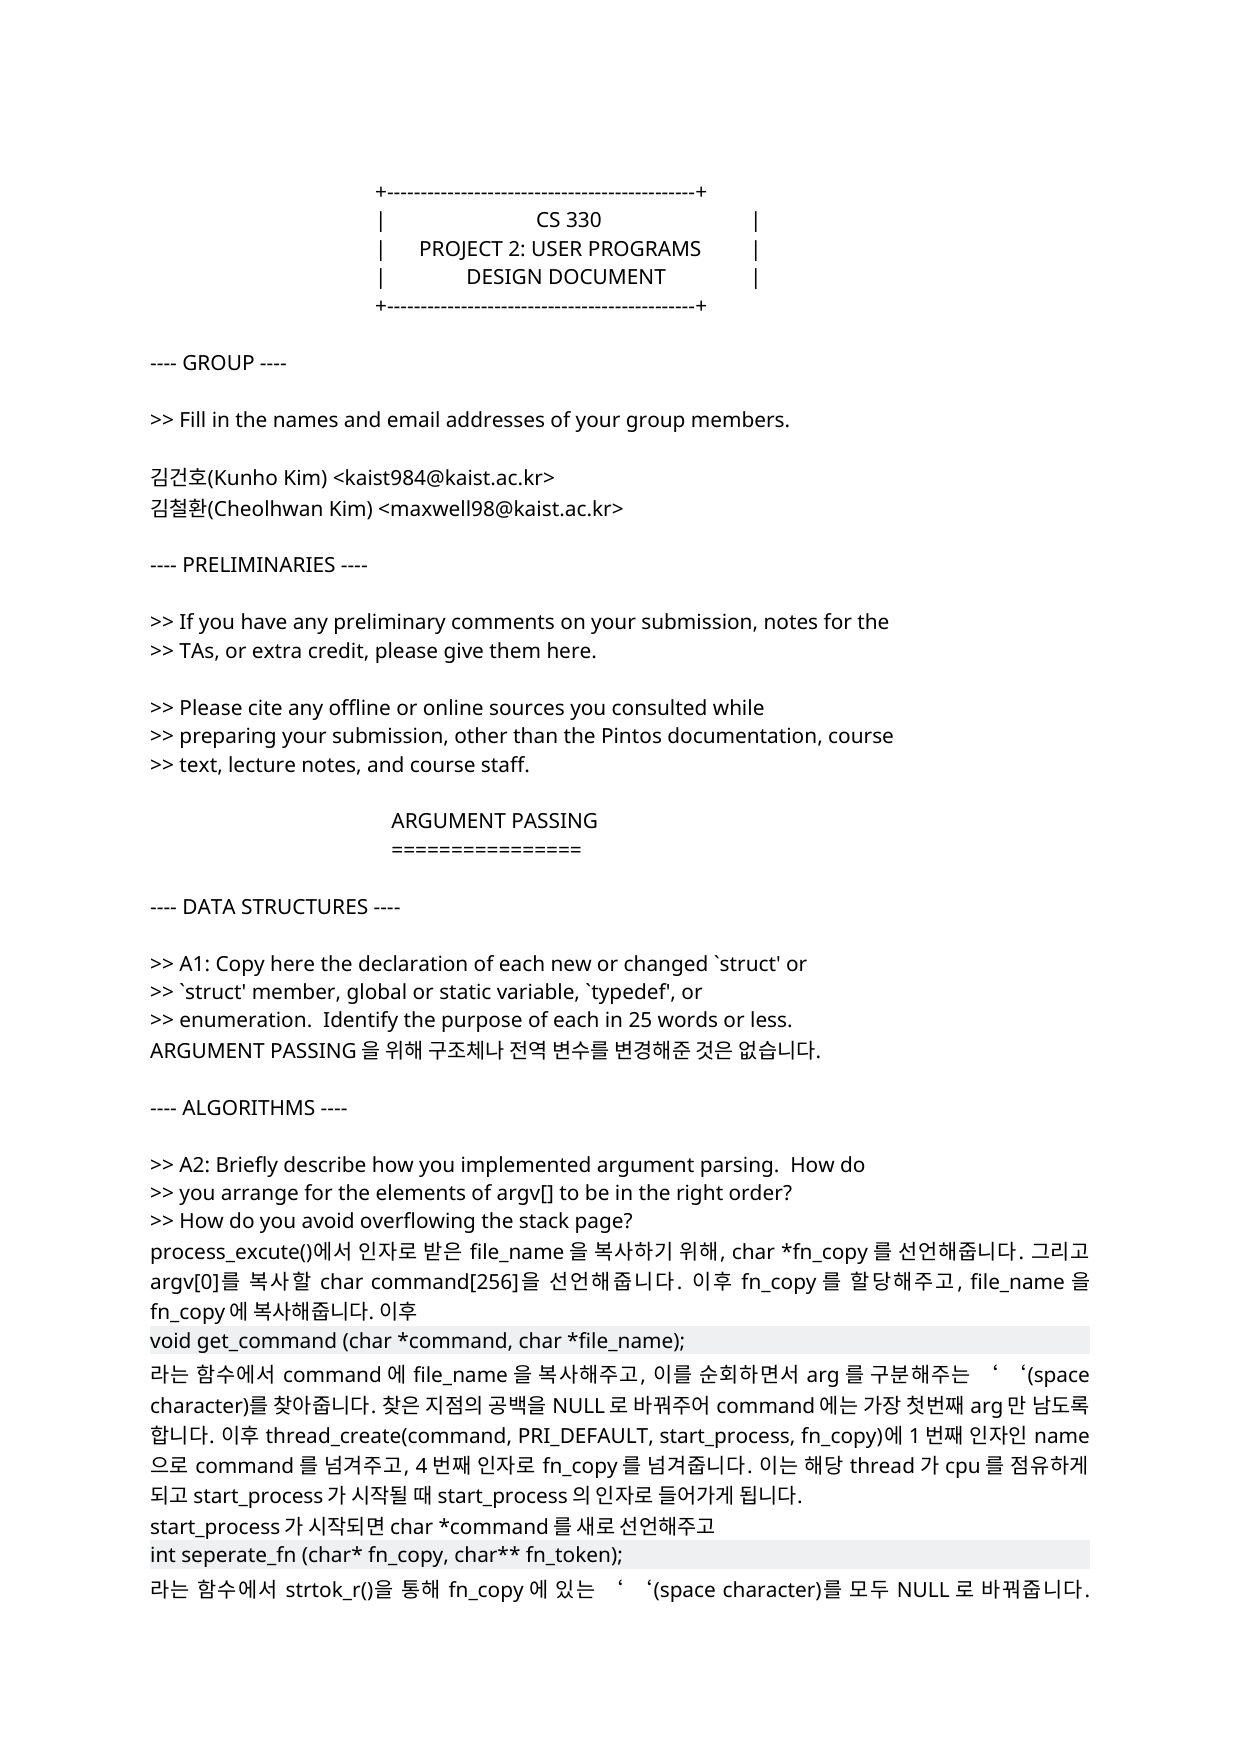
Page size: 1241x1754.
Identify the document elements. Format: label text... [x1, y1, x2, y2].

text +----------------------------------------------+ [150, 177, 1090, 206]
text | PROJECT 2: USER PROGRAMS | [150, 234, 1090, 262]
text 김철환(Cheolhwan Kim) <maxwell98@kaist.ac.kr> [150, 492, 1090, 522]
text | CS 330 | [150, 206, 1090, 234]
text ---- DATA STRUCTURES ---- [150, 892, 1090, 920]
text >> Fill in the names and email addresses of your group members. [150, 405, 1090, 433]
text >> A2: Briefly describe how you implemented argument parsing. How do [150, 1150, 1090, 1178]
text >> you arrange for the elements of argv[] to be in the right order? [150, 1178, 1090, 1207]
text ARGUMENT PASSING [150, 807, 1090, 835]
text >> preparing your submission, other than the Pintos documentation, course [150, 721, 1090, 750]
text >> text, lecture notes, and course staff. [150, 750, 1090, 778]
text >> If you have any preliminary comments on your submission, notes for the [150, 607, 1090, 636]
text >> TAs, or extra credit, please give them here. [150, 636, 1090, 664]
text +----------------------------------------------+ [150, 291, 1090, 319]
text >> A1: Copy here the declaration of each new or changed `struct' or [150, 949, 1090, 977]
text >> enumeration. Identify the purpose of each in 25 words or less. [150, 1006, 1090, 1034]
text ================ [150, 835, 1090, 863]
text process_excute()에서 인자로 받은 file_name을 복사하기 위해, char *fn_copy를 선언해줍니다. 그리고 argv[0]를 복사할 char command[256]을 선언해줍니다. 이후 fn_copy를 할당해주고, file_name을 fn_copy에 복사해줍니다. 이후 [150, 1235, 1090, 1326]
text >> How do you avoid overflowing the stack page? [150, 1207, 1090, 1235]
text ---- PRELIMINARIES ---- [150, 551, 1090, 579]
text void get_command (char *command, char *file_name); [150, 1326, 1090, 1354]
text start_process가 시작되면 char *command를 새로 선언해주고 [150, 1510, 1090, 1540]
text >> `struct' member, global or static variable, `typedef', or [150, 977, 1090, 1006]
text ---- GROUP ---- [150, 348, 1090, 376]
text 라는 함수에서 command에 file_name을 복사해주고, 이를 순회하면서 arg를 구분해주는 ‘ ‘(space character)를 찾아줍니다. 찾은 지점의 공백을 NULL로 바꿔주어 command에는 가장 첫번째 arg만 남도록 합니다. 이후 thread_create(command, PRI_DEFAULT, start_process, fn_copy)에 1번째 인자인 name으로 command를 넘겨주고, 4번째 인자로 fn_copy를 넘겨줍니다. 이는 해당 thread가 cpu를 점유하게 되고 start_process가 시작될 때 start_process의 인자로 들어가게 됩니다. [150, 1358, 1090, 1510]
text | DESIGN DOCUMENT | [150, 262, 1090, 291]
text ARGUMENT PASSING을 위해 구조체나 전역 변수를 변경해준 것은 없습니다. [150, 1034, 1090, 1064]
text ---- ALGORITHMS ---- [150, 1093, 1090, 1121]
text 김건호(Kunho Kim) <kaist984@kaist.ac.kr> [150, 462, 1090, 492]
text >> Please cite any offline or online sources you consulted while [150, 693, 1090, 721]
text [150, 1573, 1090, 1603]
text int seperate_fn (char* fn_copy, char** fn_token); [150, 1540, 1090, 1569]
